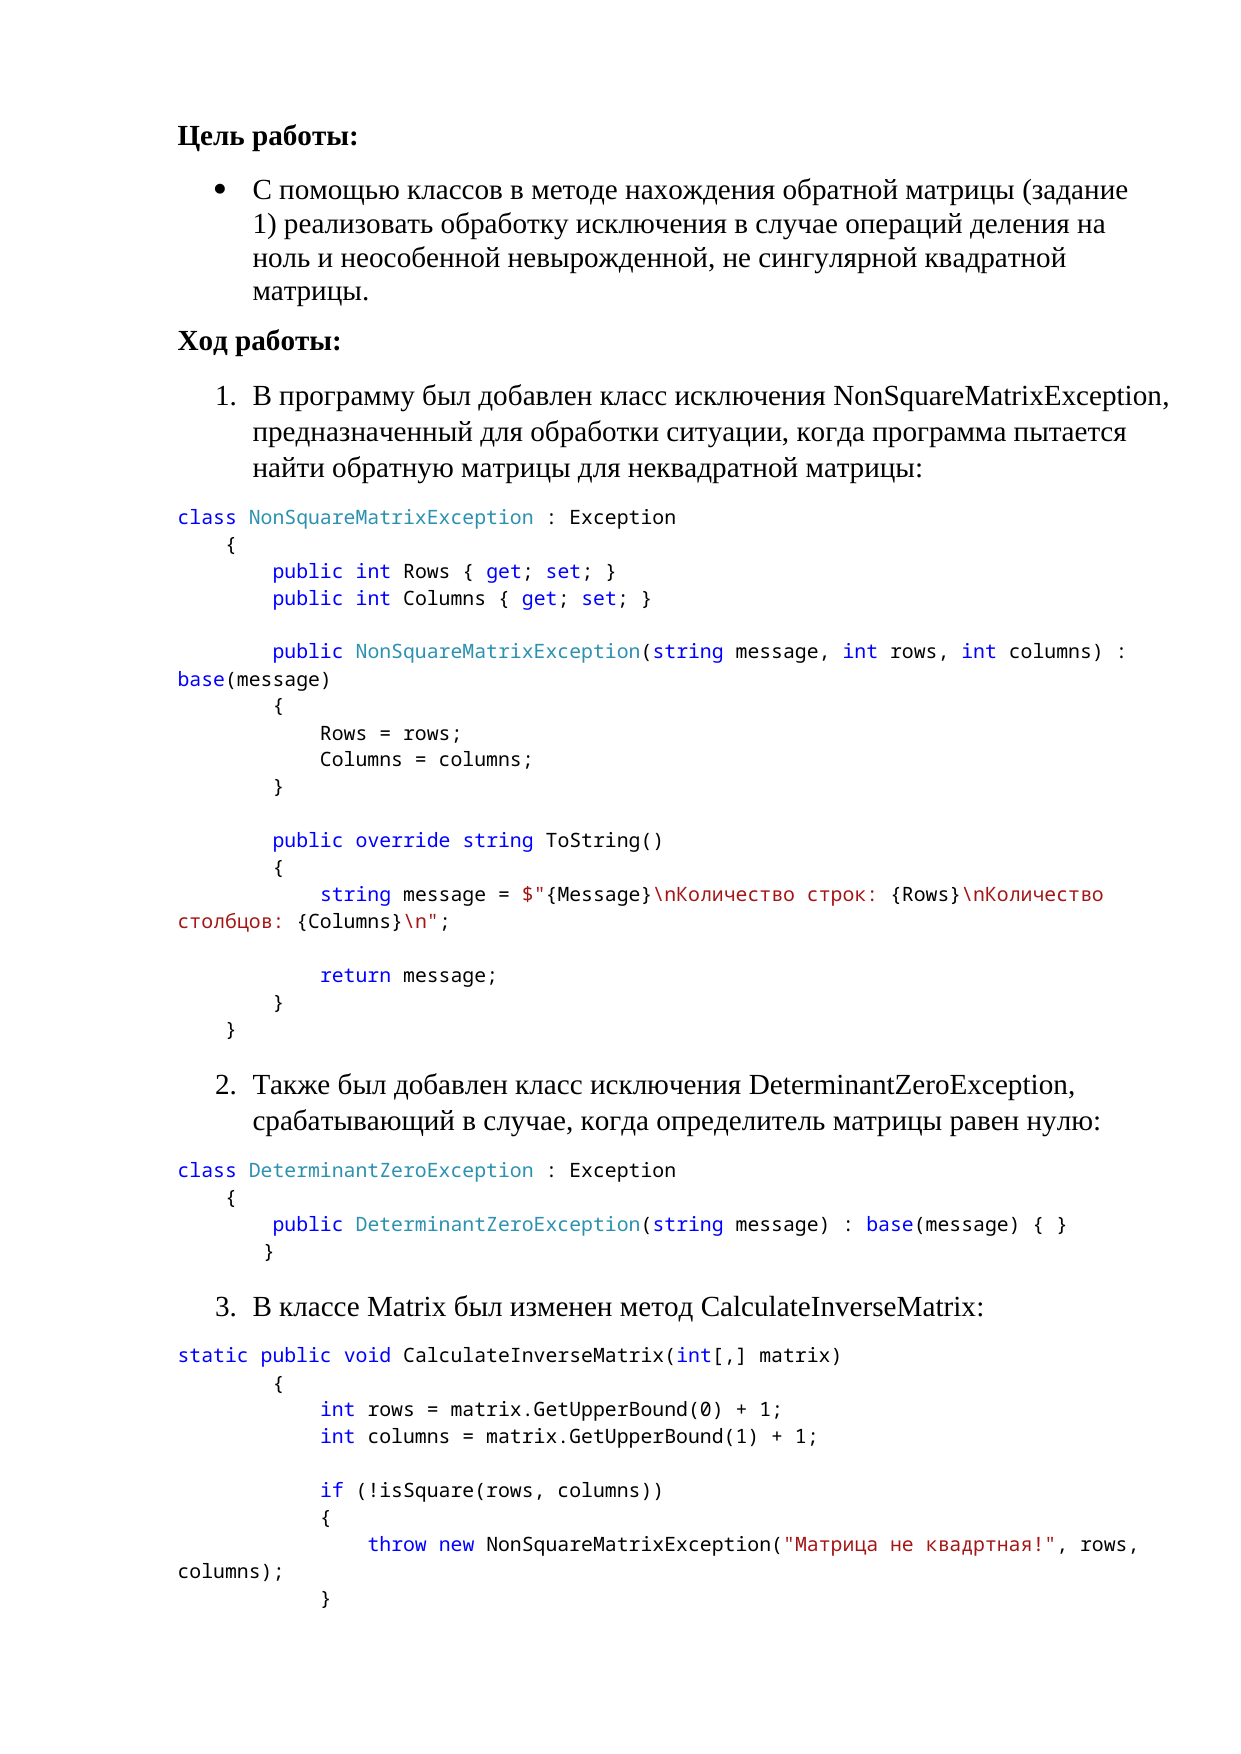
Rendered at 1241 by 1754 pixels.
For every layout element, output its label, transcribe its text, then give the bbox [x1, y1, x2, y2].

text Columns = columns; [177, 746, 1152, 773]
text { [177, 1369, 1152, 1396]
text Ход работы: [177, 323, 1152, 357]
text { [177, 854, 1152, 881]
text { [177, 692, 1152, 719]
list В программу был добавлен класс исключения NonSquareMatrixException, предназначенный для обработки ситуации, когда программа пытается найти обратную матрицы для неквадратной матрицы: [215, 378, 1181, 484]
text } [177, 1584, 1152, 1612]
text static public void CalculateInverseMatrix(int[,] matrix) [177, 1342, 1152, 1369]
list Также был добавлен класс исключения DeterminantZeroException, срабатывающий в случае, когда определитель матрицы равен нулю: [215, 1067, 1181, 1137]
text Цель работы: [177, 118, 1152, 152]
text public override string ToString() [177, 827, 1152, 854]
text } [177, 773, 1152, 800]
text class DeterminantZeroException : Exception [177, 1156, 1152, 1183]
text } [162, 1016, 1181, 1042]
text if (!isSquare(rows, columns)) [177, 1477, 1152, 1504]
text public DeterminantZeroException(string message) : base(message) { } [177, 1210, 1152, 1237]
text return message; [177, 962, 1152, 988]
text } [177, 988, 1152, 1016]
text public int Columns { get; set; } [177, 584, 1152, 611]
text int columns = matrix.GetUpperBound(1) + 1; [177, 1423, 1152, 1450]
text string message = $"{Message}\nКоличество строк: {Rows}\nКоличество столбцов: {Columns}\n"; [177, 881, 1152, 934]
list С помощью классов в методе нахождения обратной матрицы (задание 1) реализовать обработку исключения в случае операций деления на ноль и неособенной невырожденной, не сингулярной квадратной матрицы. [215, 172, 1152, 307]
text public NonSquareMatrixException(string message, int rows, int columns) : base(message) [177, 638, 1152, 692]
text Rows = rows; [177, 719, 1152, 746]
text throw new NonSquareMatrixException("Матрица не квадртная!", rows, columns); [177, 1531, 1152, 1584]
text class NonSquareMatrixException : Exception [177, 503, 1152, 530]
text public int Rows { get; set; } [177, 557, 1152, 584]
text int rows = matrix.GetUpperBound(0) + 1; [177, 1396, 1152, 1423]
text { [177, 1183, 1152, 1210]
list В классе Matrix был изменен метод CalculateInverseMatrix: [215, 1289, 1181, 1322]
text { [177, 530, 1152, 557]
text } [177, 1237, 1181, 1264]
text { [177, 1504, 1152, 1531]
